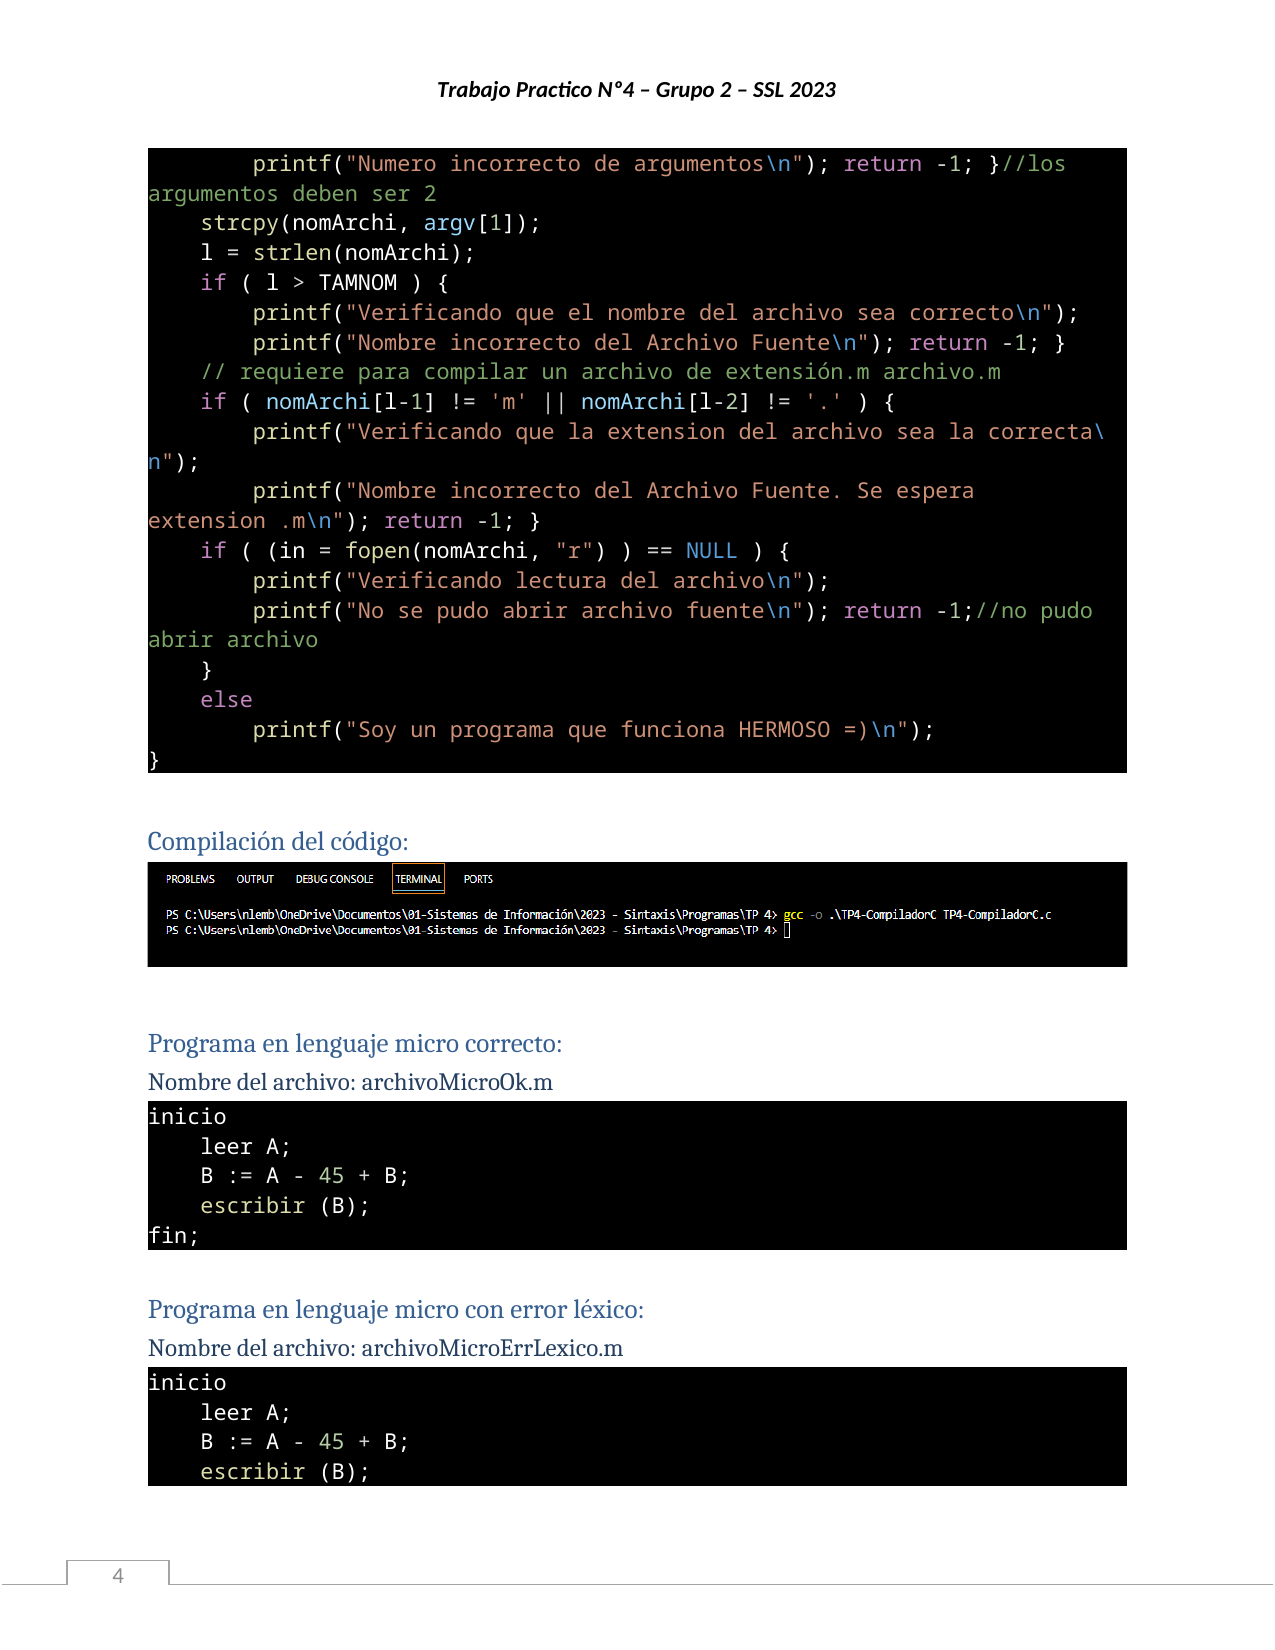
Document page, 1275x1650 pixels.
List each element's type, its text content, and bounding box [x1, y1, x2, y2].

text printf("Soy un programa que funciona HERMOSO =)\n"); [148, 714, 1127, 743]
text printf("Numero incorrecto de argumentos\n"); return -1; }//los argumentos deben ser 2 [148, 148, 1127, 207]
text } [148, 743, 1127, 773]
text printf("No se pudo abrir archivo fuente\n"); return -1;//no pudo abrir archivo [148, 594, 1127, 654]
subtitle Programa en lenguaje micro con error léxico: [148, 1294, 1127, 1325]
text printf("Verificando que la extension del archivo sea la correcta\n"); [148, 416, 1127, 475]
subtitle Compilación del código: [148, 826, 1127, 857]
text inicio [148, 1367, 1127, 1397]
text printf("Nombre incorrecto del Archivo Fuente. Se espera extension .m\n"); return -1; } [148, 475, 1127, 535]
text printf("Nombre incorrecto del Archivo Fuente\n"); return -1; } [148, 326, 1127, 356]
text if ( (in = fopen(nomArchi, "r") ) == NULL ) { [148, 535, 1127, 565]
text if ( l > TAMNOM ) { [148, 267, 1127, 297]
text escribir (B); [148, 1456, 1127, 1486]
text l = strlen(nomArchi); [148, 237, 1127, 267]
text if ( nomArchi[l-1] != 'm' || nomArchi[l-2] != '.' ) { [148, 386, 1127, 416]
text inicio [148, 1101, 1127, 1131]
text leer A; [148, 1131, 1127, 1160]
subtitle Nombre del archivo: archivoMicroOk.m [148, 1068, 1127, 1097]
text } [148, 654, 1127, 684]
text fin; [148, 1220, 1127, 1250]
text escribir (B); [148, 1190, 1127, 1220]
text leer A; [148, 1397, 1127, 1426]
text printf("Verificando lectura del archivo\n"); [148, 565, 1127, 594]
text else [148, 684, 1127, 714]
picture [147, 862, 1128, 967]
text strcpy(nomArchi, argv[1]); [148, 207, 1127, 237]
subtitle Programa en lenguaje micro correcto: [148, 1028, 1127, 1059]
text printf("Verificando que el nombre del archivo sea correcto\n"); [148, 297, 1127, 326]
text B := A - 45 + B; [148, 1160, 1127, 1190]
text // requiere para compilar un archivo de extensión.m archivo.m [148, 356, 1127, 386]
text B := A - 45 + B; [148, 1426, 1127, 1456]
subtitle Nombre del archivo: archivoMicroErrLexico.m [148, 1334, 1127, 1362]
